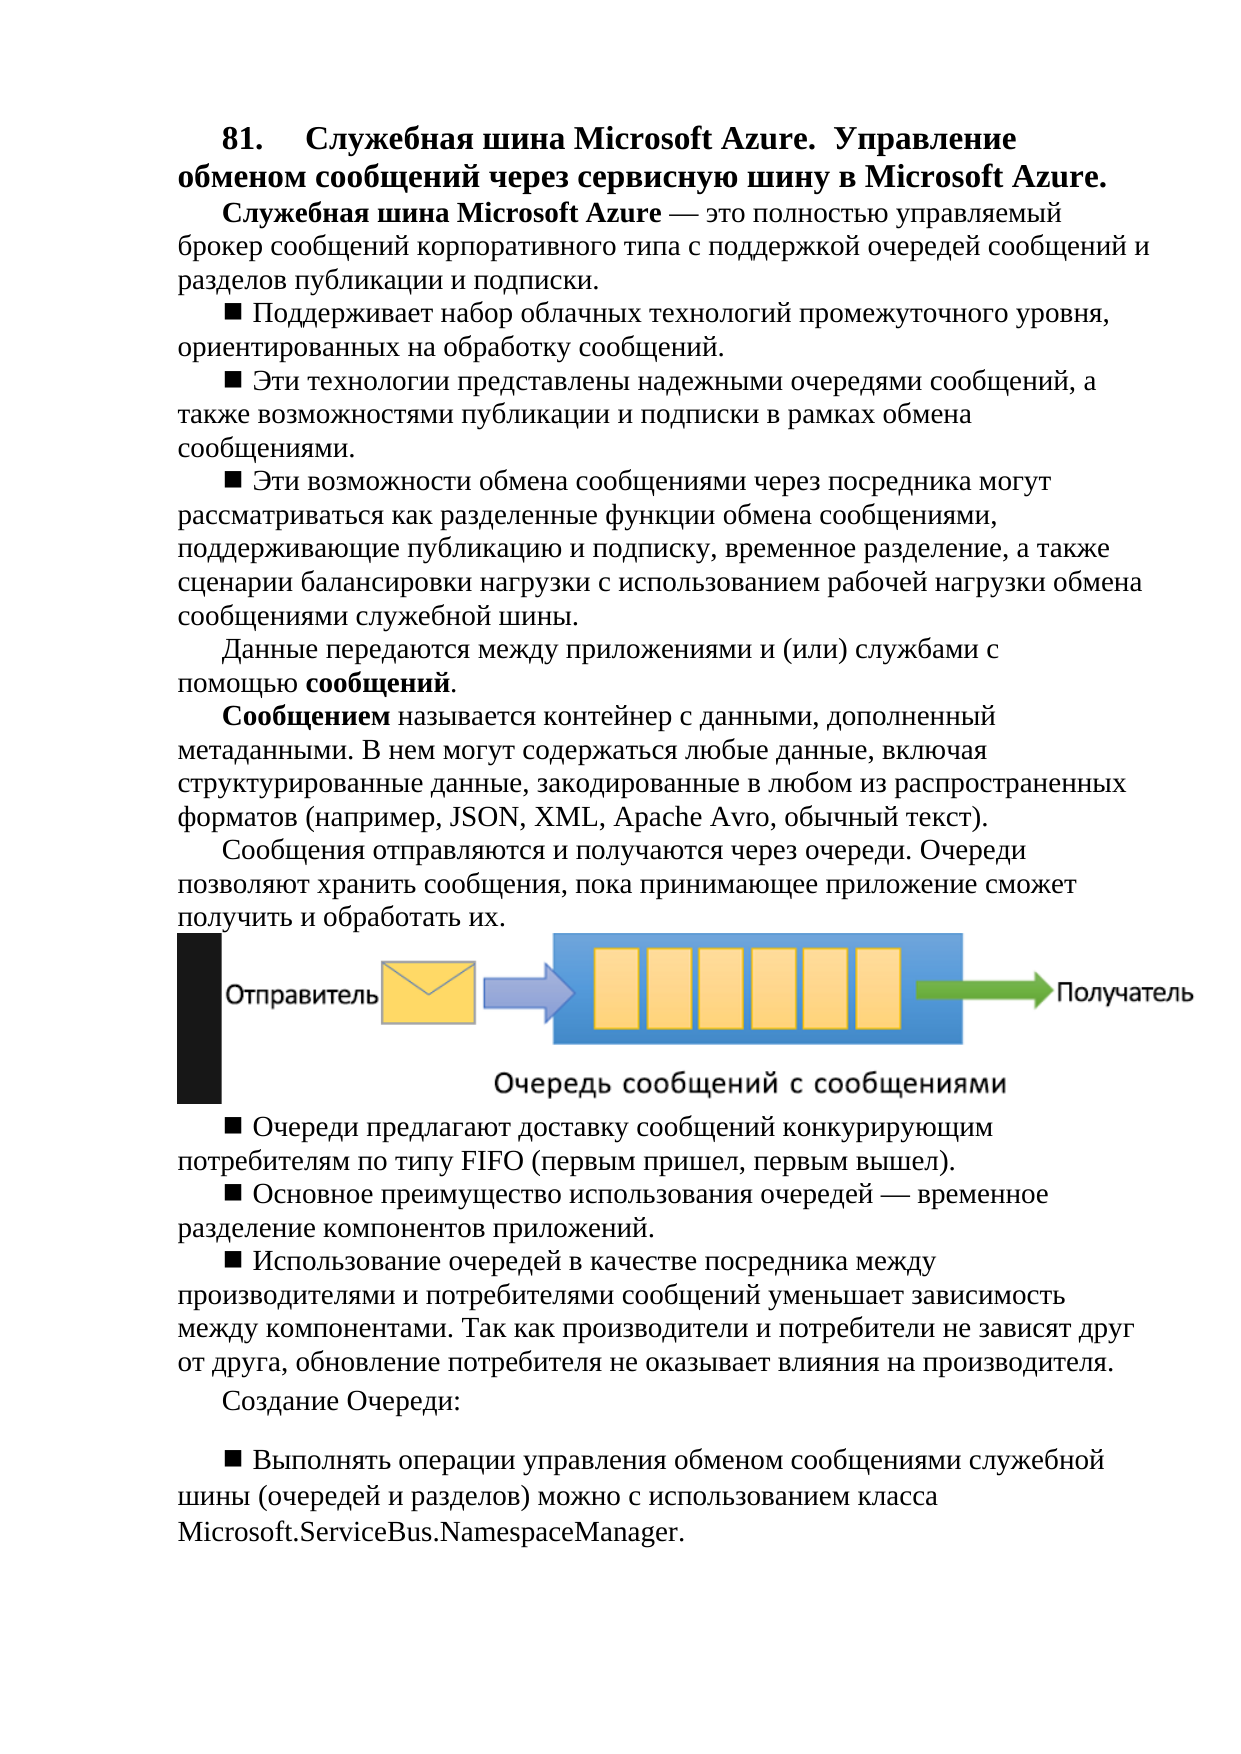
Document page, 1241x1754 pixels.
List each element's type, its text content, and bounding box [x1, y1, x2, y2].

text Сообщением называется контейнер с данными, дополненный метаданными. В нем могут содержаться любые данные, включая структурированные данные, закодированные в любом из распространенных форматов (например, JSON, XML, Apache Avro, обычный текст). [177, 698, 1152, 832]
list Эти технологии представлены надежными очередями сообщений, а также возможностями публикации и подписки в рамках обмена сообщениями. [177, 363, 1152, 463]
list Эти возможности обмена сообщениями через посредника могут рассматриваться как разделенные функции обмена сообщениями, поддерживающие публикацию и подписку, временное разделение, а также сценарии балансировки нагрузки с использованием рабочей нагрузки обмена сообщениями служебной шины. [177, 463, 1152, 631]
list Поддерживает набор облачных технологий промежуточного уровня, ориентированных на обработку сообщений. [177, 295, 1152, 363]
text Данные передаются между приложениями и (или) службами с помощью сообщений. [177, 631, 1152, 698]
picture [221, 933, 1197, 1104]
text Создание Очереди: [177, 1393, 1152, 1427]
text Служебная шина Microsoft Azure — это полностью управляемый брокер сообщений корпоративного типа с поддержкой очередей сообщений и разделов публикации и подписки. [177, 195, 1152, 295]
list Очереди предлагают доставку сообщений конкурирующим потребителям по типу FIFO (первым пришел, первым вышел). [177, 1109, 1152, 1176]
list Основное преимущество использования очередей — временное разделение компонентов приложений. [177, 1181, 1152, 1248]
list Использование очередей в качестве посредника между производителями и потребителями сообщений уменьшает зависимость между компонентами. Так как производители и потребители не зависят друг от друга, обновление потребителя не оказывает влияния на производителя. [177, 1254, 1152, 1388]
list 81. Служебная шина Microsoft Azure. Управление обменом сообщений через сервисную шину в Microsoft Azure. [177, 118, 1152, 195]
text Сообщения отправляются и получаются через очереди. Очереди позволяют хранить сообщения, пока принимающее приложение сможет получить и обработать их. [177, 832, 1152, 933]
list Выполнять операции управления обменом сообщениями служебной шины (очередей и разделов) можно с использованием класса Microsoft.ServiceBus.NamespaceManager. [177, 1452, 1152, 1558]
